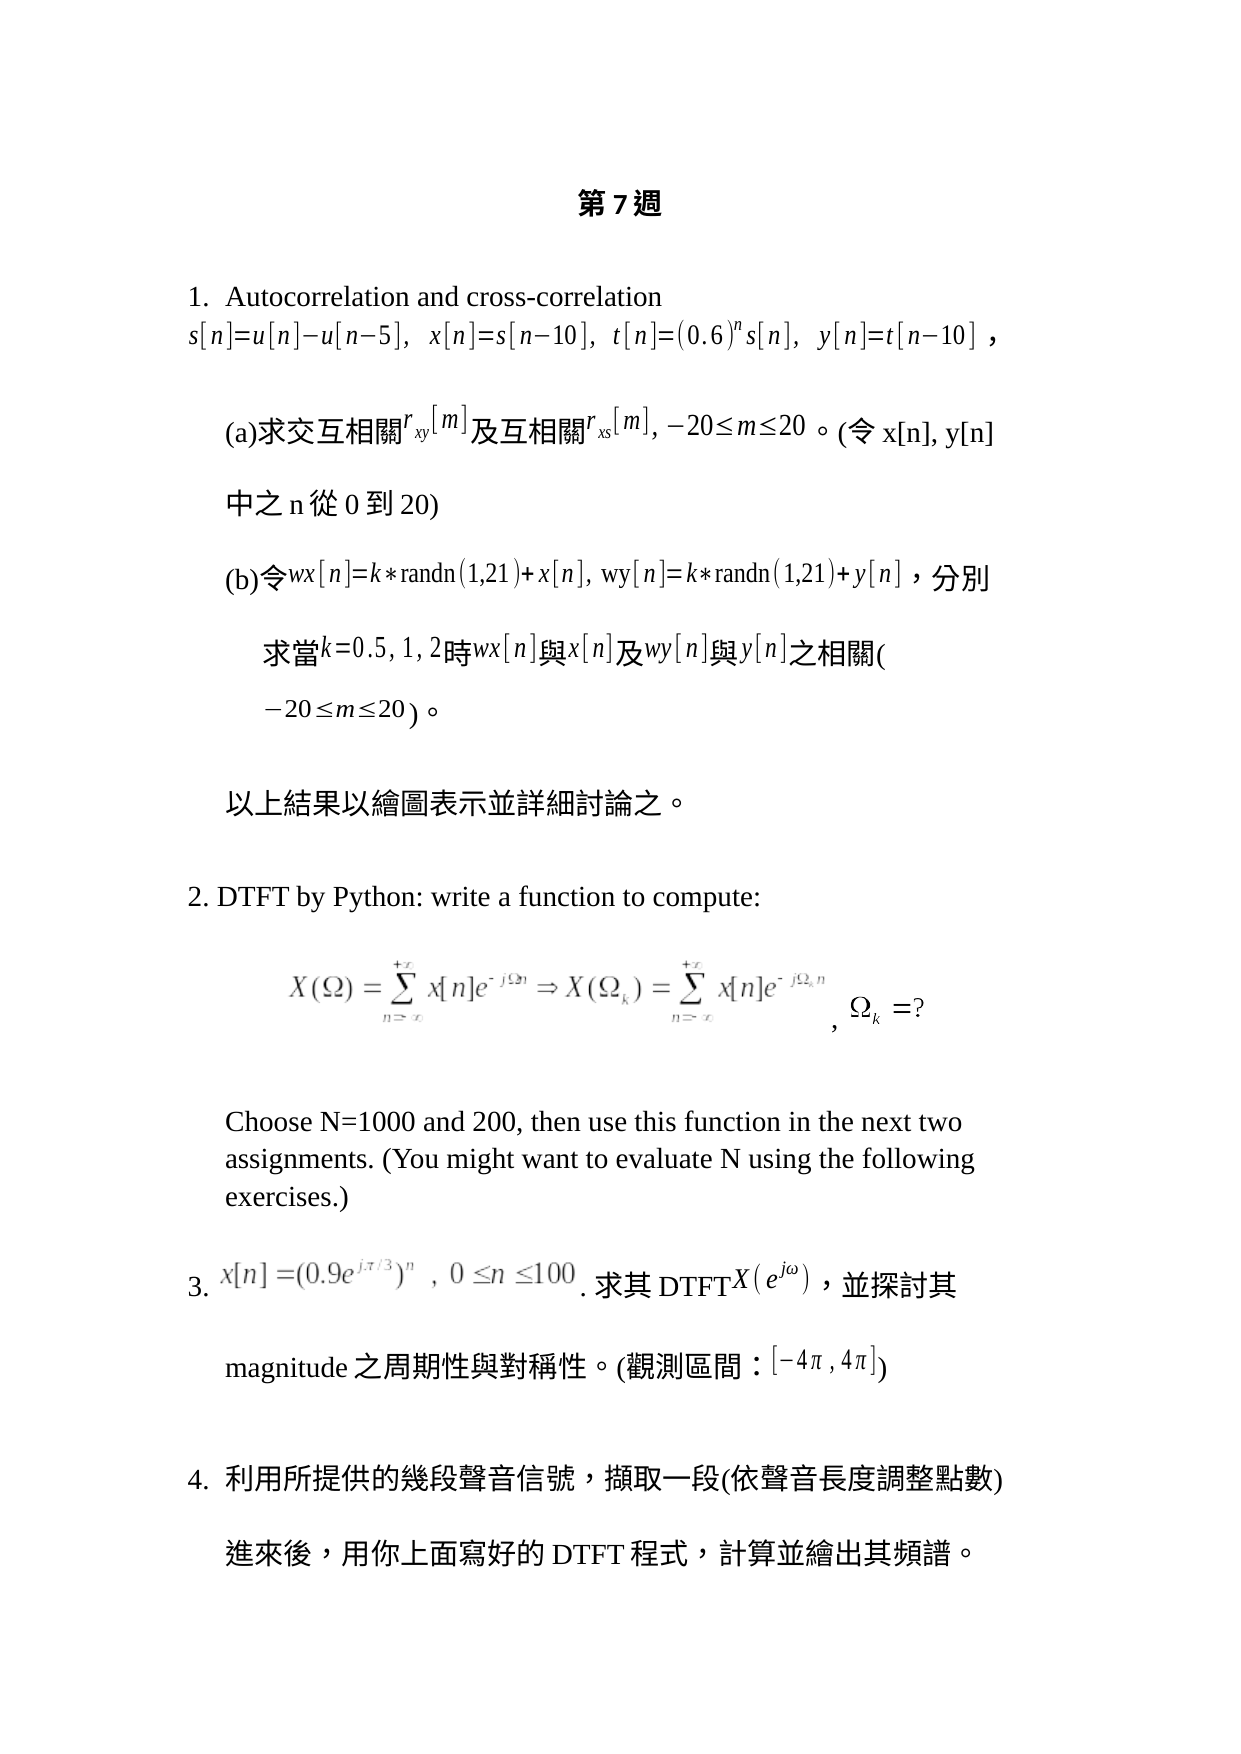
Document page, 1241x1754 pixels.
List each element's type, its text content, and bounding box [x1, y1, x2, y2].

text 3. . 求其DTFT，並探討其magnitude之周期性與對稱性。(觀測區間：) [187, 1252, 1017, 1402]
text 2. DTFT by Python: write a function to compute: [187, 877, 1017, 914]
list 利用所提供的幾段聲音信號，擷取一段(依聲音長度調整點數)進來後，用你上面寫好的DTFT程式，計算並繪出其頻譜。 [187, 1439, 1017, 1589]
text 以上結果以繪圖表示並詳細討論之。 [225, 764, 1017, 839]
text , [187, 952, 1017, 1064]
text (a)求交互相關及互相關。(令x[n], y[n]中之n從0到20) [225, 389, 1017, 539]
text 第7週 [187, 164, 1053, 239]
text ， [187, 314, 1017, 389]
text Choose N=1000 and 200, then use this function in the next two assignments. (You might want to evaluate N using the following exercises.) [225, 1102, 1017, 1214]
text (b)令，分別求當時與及與之相關()。 [225, 539, 1017, 764]
list Autocorrelation and cross-correlation [187, 277, 1017, 314]
